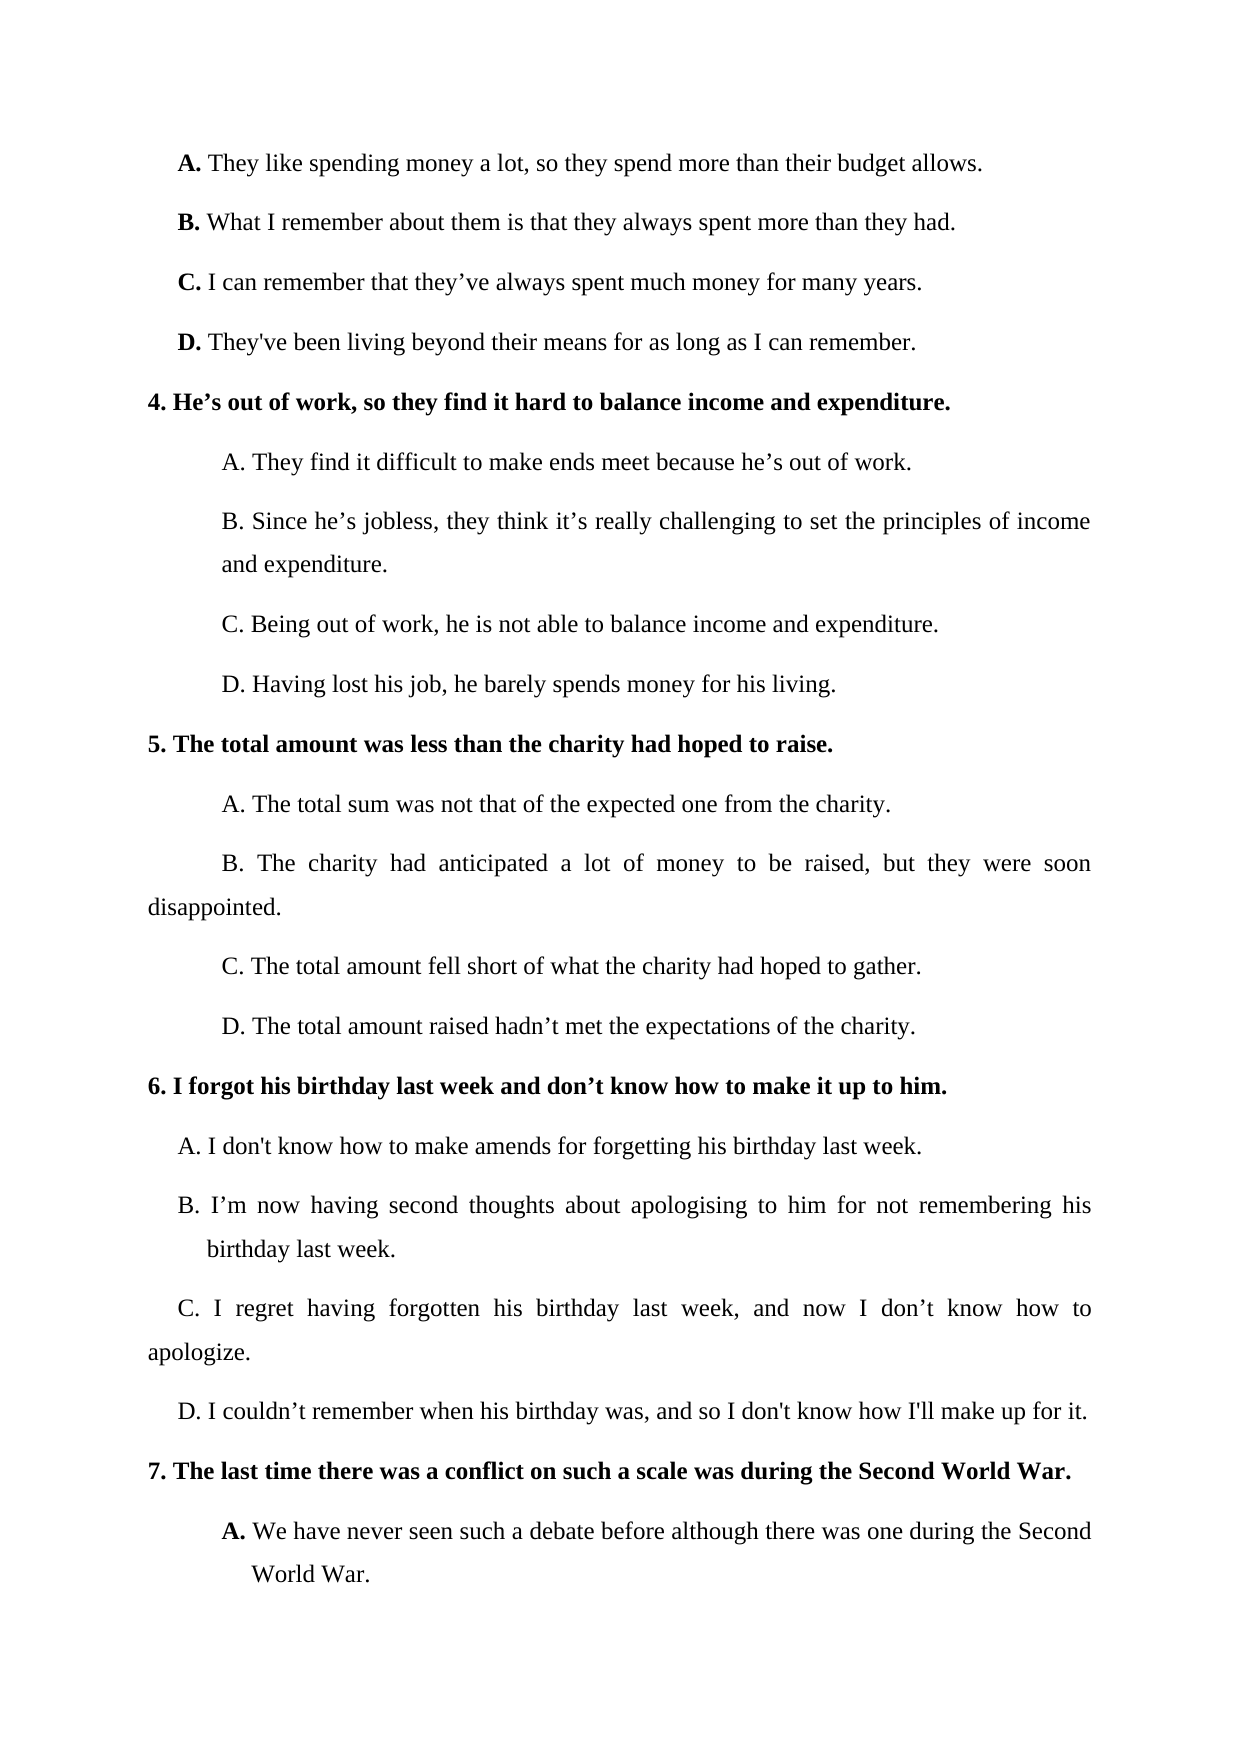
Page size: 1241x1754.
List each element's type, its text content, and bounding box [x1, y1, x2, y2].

text B. Since he’s jobless, they think it’s really challenging to set the principles of income and expenditure. [221, 506, 1093, 578]
text D. The total amount raised hadn’t met the expectations of the charity. [148, 1011, 1093, 1040]
text C. I regret having forgotten his birthday last week, and now I don’t know how to apologize. [148, 1293, 1093, 1365]
text 7. The last time there was a conflict on such a scale was during the Second World War. [148, 1456, 1093, 1485]
text 5. The total amount was less than the charity had hoped to raise. [148, 729, 1093, 758]
text D. I couldn’t remember when his birthday was, and so I don't know how I'll make up for it. [148, 1396, 1093, 1425]
text D. They've been living beyond their means for as long as I can remember. [148, 327, 1093, 356]
text 4. He’s out of work, so they find it hard to balance income and expenditure. [148, 387, 1093, 416]
text B. I’m now having second thoughts about apologising to him for not remembering his birthday last week. [177, 1191, 1093, 1262]
text C. Being out of work, he is not able to balance income and expenditure. [148, 609, 1093, 638]
text C. The total amount fell short of what the charity had hoped to gather. [148, 951, 1093, 980]
text A. They find it difficult to make ends meet because he’s out of work. [148, 447, 1093, 475]
text 6. I forgot his birthday last week and don’t know how to make it up to him. [148, 1071, 1093, 1100]
text A. They like spending money a lot, so they spend more than their budget allows. [148, 148, 1093, 176]
text A. The total sum was not that of the expected one from the charity. [148, 789, 1093, 817]
text A. We have never seen such a debate before although there was one during the Second World War. [221, 1516, 1093, 1588]
text A. I don't know how to make amends for forgetting his birthday last week. [148, 1131, 1093, 1159]
text D. Having lost his job, he barely spends money for his living. [148, 669, 1093, 698]
text C. I can remember that they’ve always spent much money for many years. [148, 267, 1093, 296]
text B. The charity had anticipated a lot of money to be raised, but they were soon disappointed. [148, 848, 1093, 920]
text B. What I remember about them is that they always spent more than they had. [148, 207, 1093, 236]
